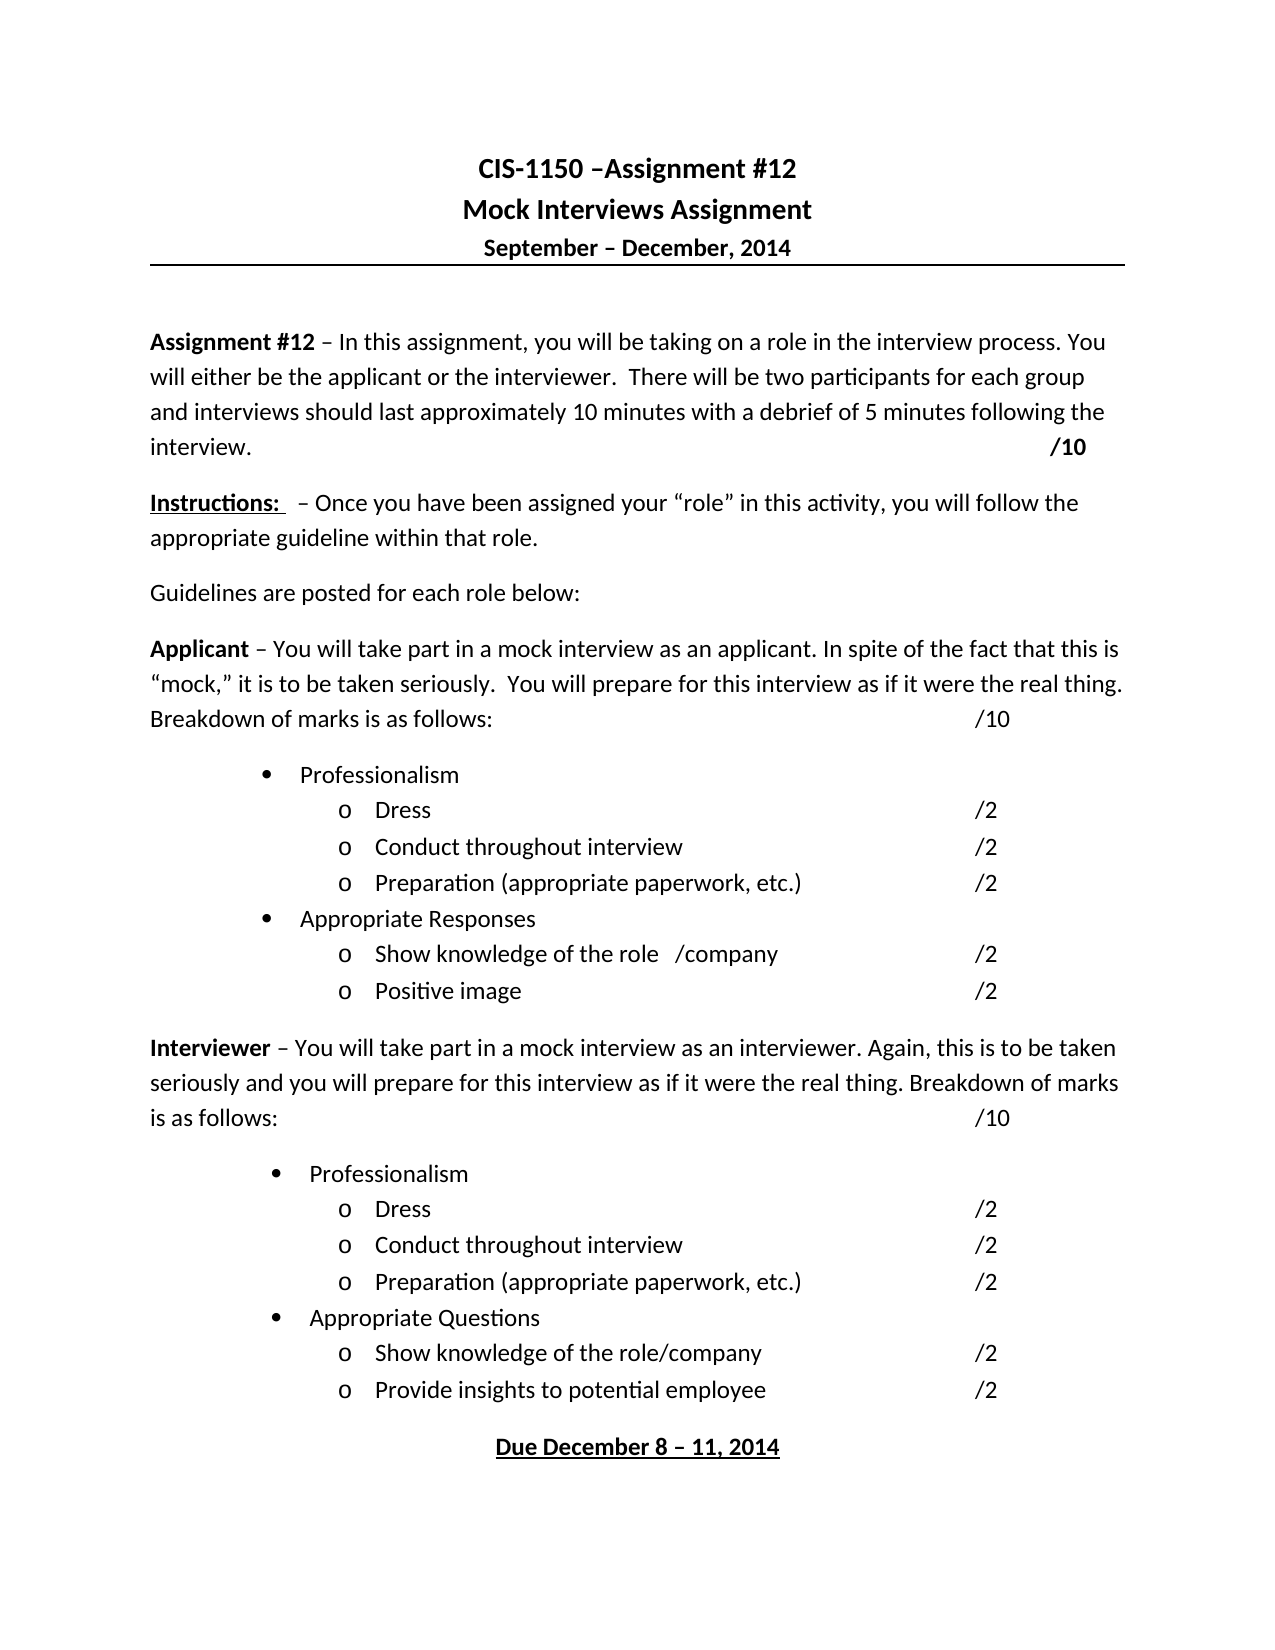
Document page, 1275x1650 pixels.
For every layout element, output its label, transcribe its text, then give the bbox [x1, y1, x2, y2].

text Instructions: – Once you have been assigned your “role” in this activity, you will follow the appropriate guideline within that role. [150, 487, 1125, 552]
list Dress /2 [337, 1193, 1125, 1225]
list Appropriate Responses [262, 903, 1125, 934]
text September – December, 2014 [150, 232, 1125, 264]
text Assignment #12 – In this assignment, you will be taking on a role in the interview process. You will either be the applicant or the interviewer. There will be two participants for each group and interviews should last approximately 10 minutes with a debrief of 5 minutes following the interview. /10 [150, 326, 1125, 461]
text Due December 8 – 11, 2014 [150, 1431, 1125, 1462]
text Guidelines are posted for each role below: [150, 577, 1125, 608]
list Appropriate Questions [272, 1302, 1125, 1333]
text Interviewer – You will take part in a mock interview as an interviewer. Again, this is to be taken seriously and you will prepare for this interview as if it were the real thing. Breakdown of marks is as follows: /10 [150, 1032, 1125, 1133]
list Preparation (appropriate paperwork, etc.) /2 [337, 1266, 1125, 1298]
list Preparation (appropriate paperwork, etc.) /2 [337, 867, 1125, 899]
list Show knowledge of the role /company /2 [337, 938, 1125, 970]
text Applicant – You will take part in a mock interview as an applicant. In spite of the fact that this is “mock,” it is to be taken seriously. You will prepare for this interview as if it were the real thing. Breakdown of marks is as follows: /10 [150, 633, 1125, 734]
list Show knowledge of the role/company /2 [337, 1337, 1125, 1369]
list Dress /2 [337, 794, 1125, 826]
text CIS-1150 –Assignment #12 [150, 150, 1125, 186]
list Provide insights to potential employee /2 [337, 1374, 1125, 1406]
text Mock Interviews Assignment [150, 191, 1125, 227]
list Professionalism [272, 1158, 1125, 1189]
list Positive image /2 [337, 975, 1125, 1007]
list Conduct throughout interview /2 [337, 1229, 1125, 1261]
list Professionalism [262, 759, 1125, 790]
list Conduct throughout interview /2 [337, 831, 1125, 862]
